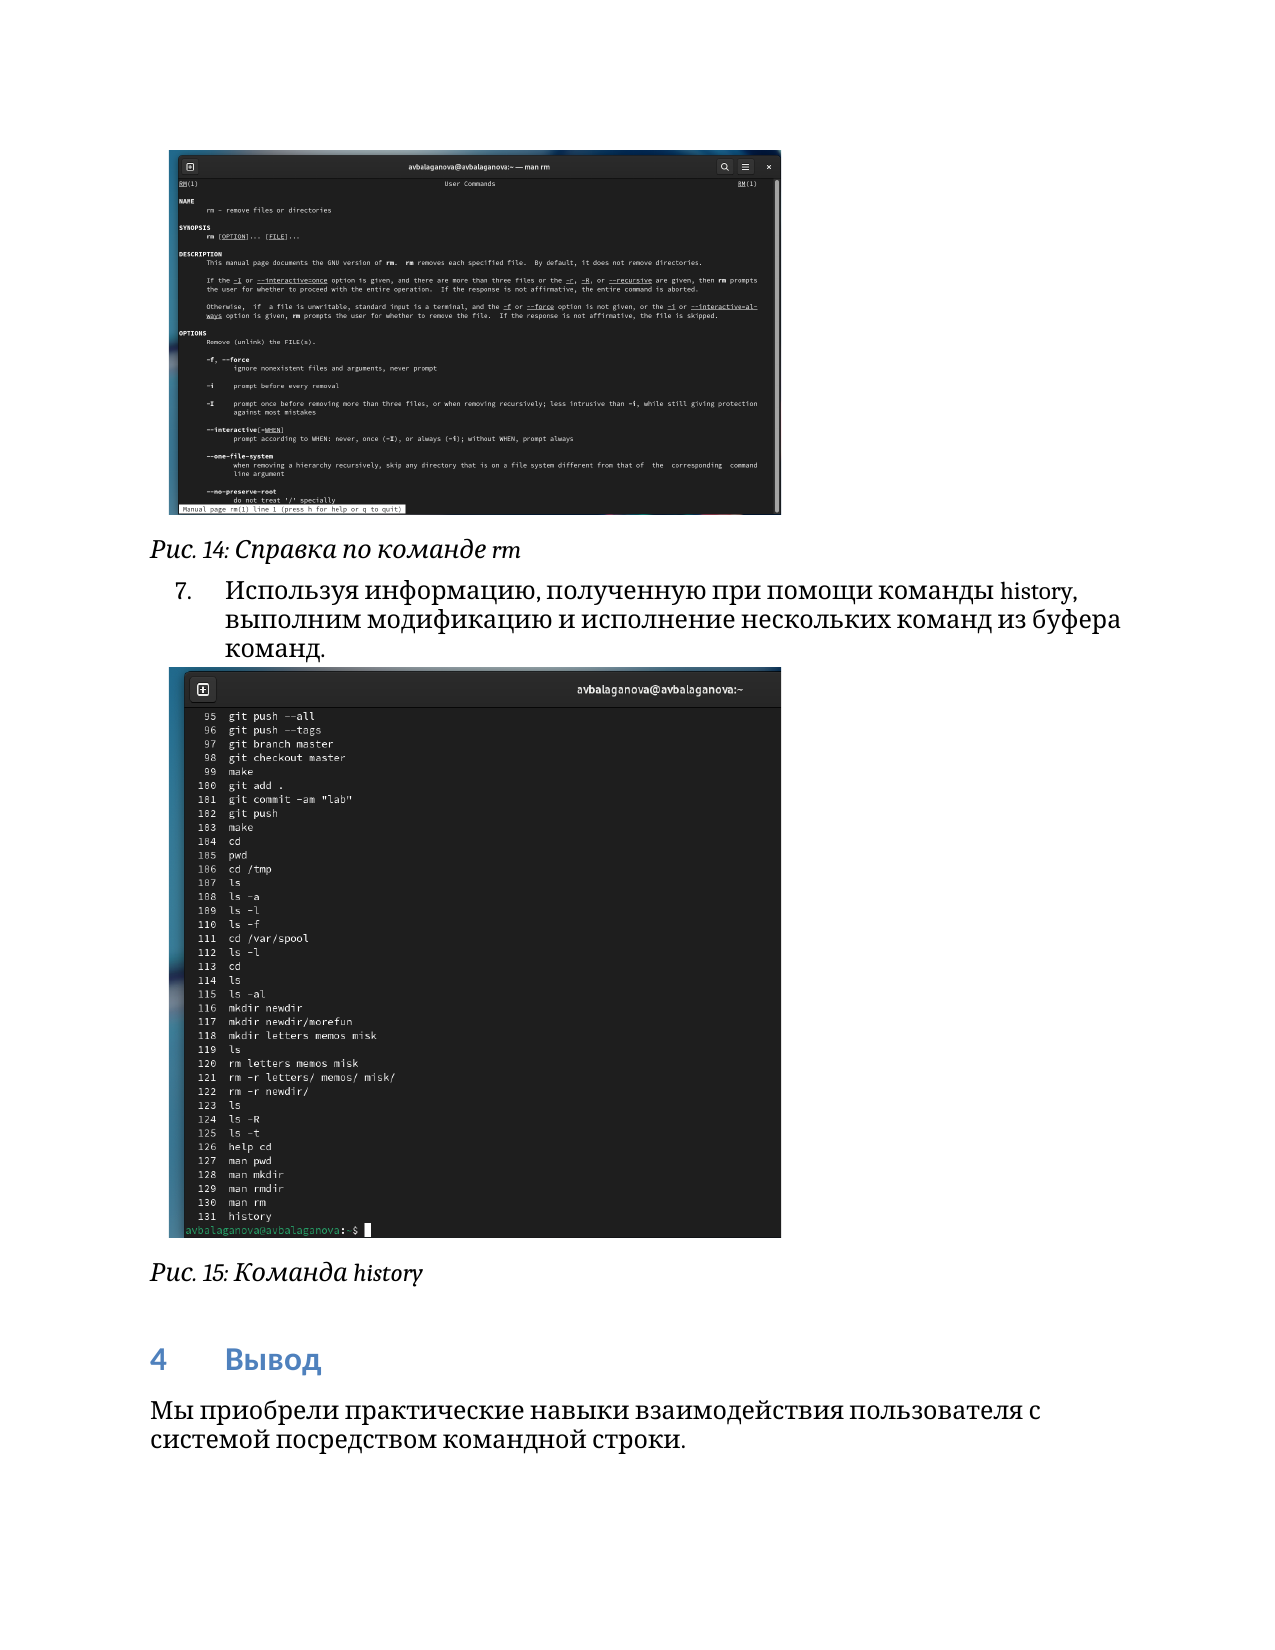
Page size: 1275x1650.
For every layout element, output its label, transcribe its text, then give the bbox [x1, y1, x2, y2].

text Рис. 15: Команда history [150, 1259, 1125, 1288]
text Рис. 14: Справка по команде rm [150, 536, 1125, 564]
picture [168, 667, 782, 1238]
picture [168, 150, 782, 515]
list Используя информацию, полученную при помощи команды history, выполним модификацию и исполнение нескольких команд из буфера команд. [175, 577, 1125, 663]
subtitle 4 Вывод [150, 1338, 1125, 1378]
text Мы приобрели практические навыки взаимодействия пользователя с системой посредством командной строки. [150, 1397, 1125, 1454]
